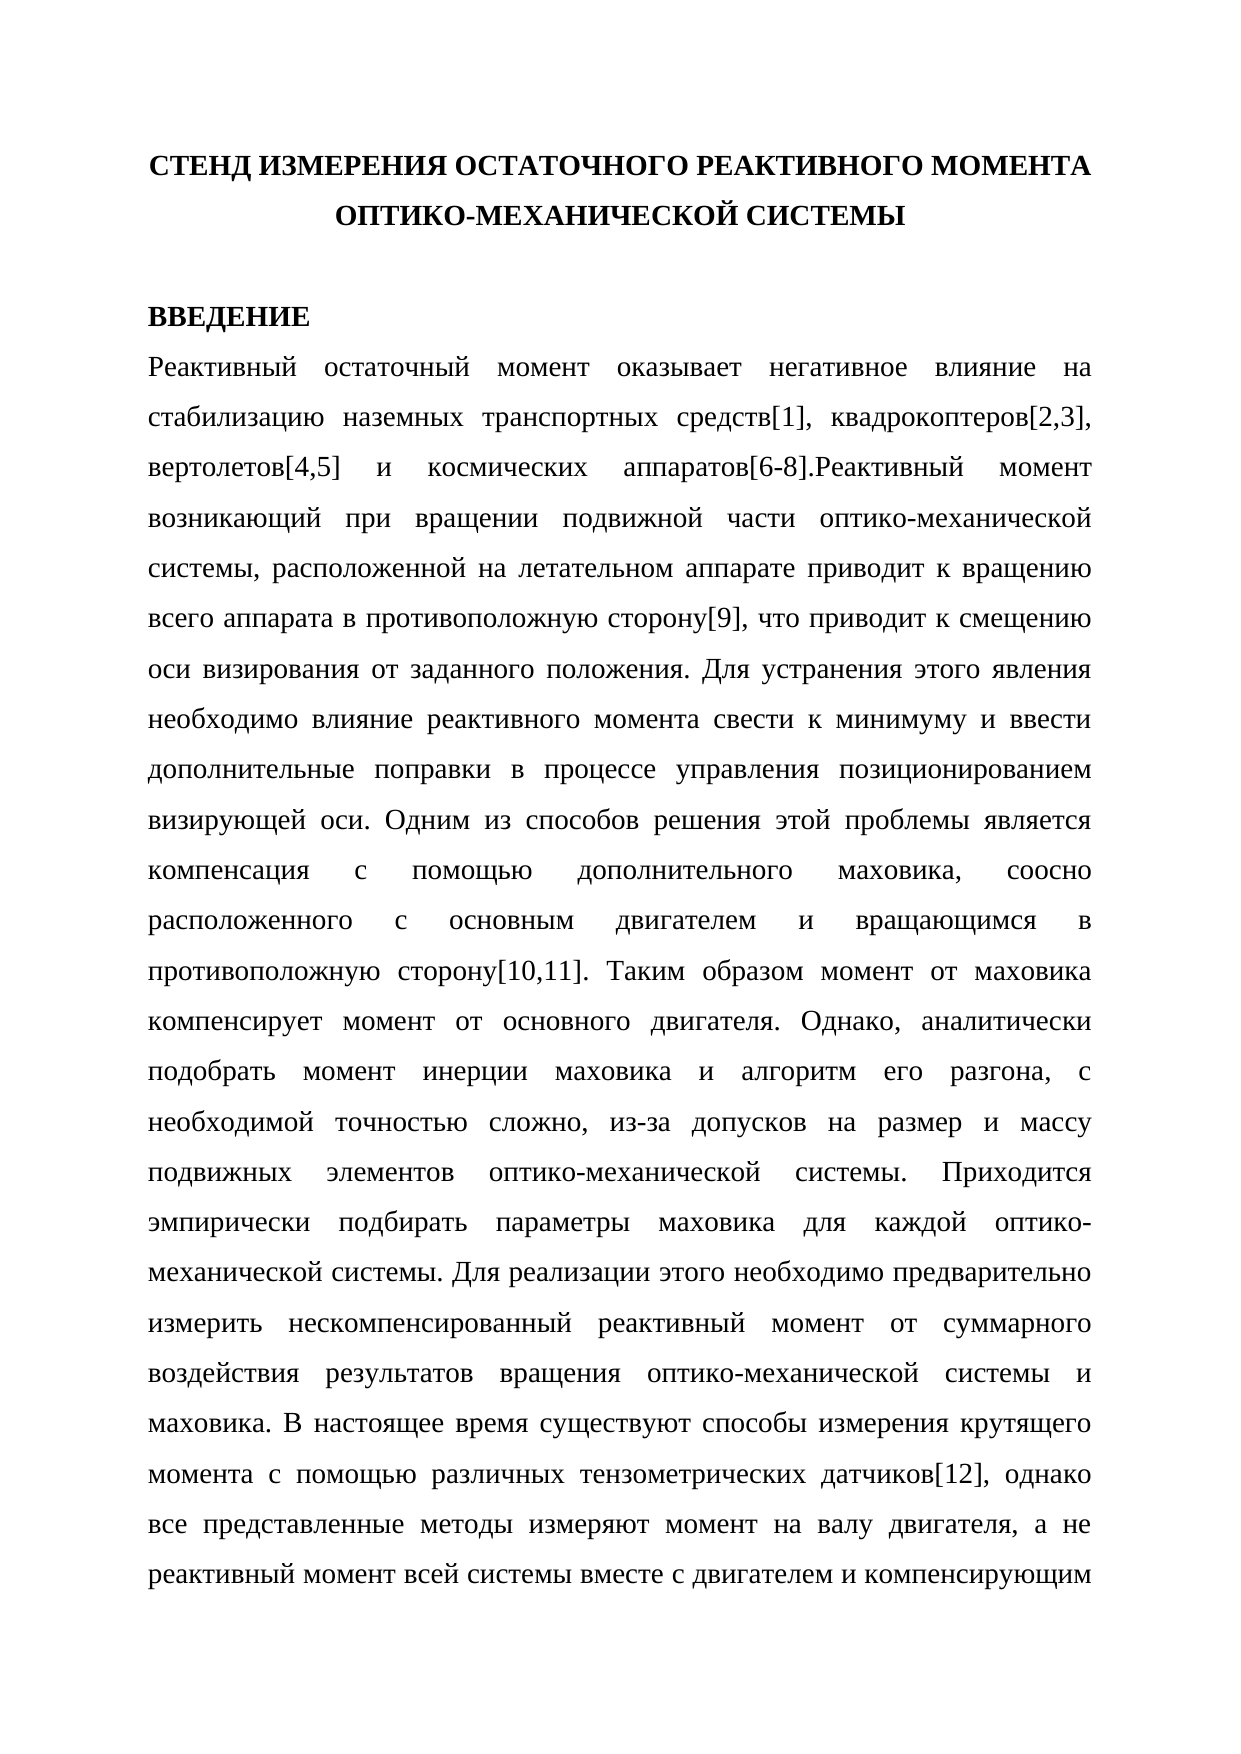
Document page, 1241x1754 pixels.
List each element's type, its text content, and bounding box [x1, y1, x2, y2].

text ВВЕДЕНИЕ [148, 299, 1092, 332]
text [148, 349, 1092, 1590]
text СТЕНД ИЗМЕРЕНИЯ ОСТАТОЧНОГО РЕАКТИВНОГО МОМЕНТА ОПТИКО-МЕХАНИЧЕСКОЙ СИСТЕМЫ [148, 148, 1092, 232]
